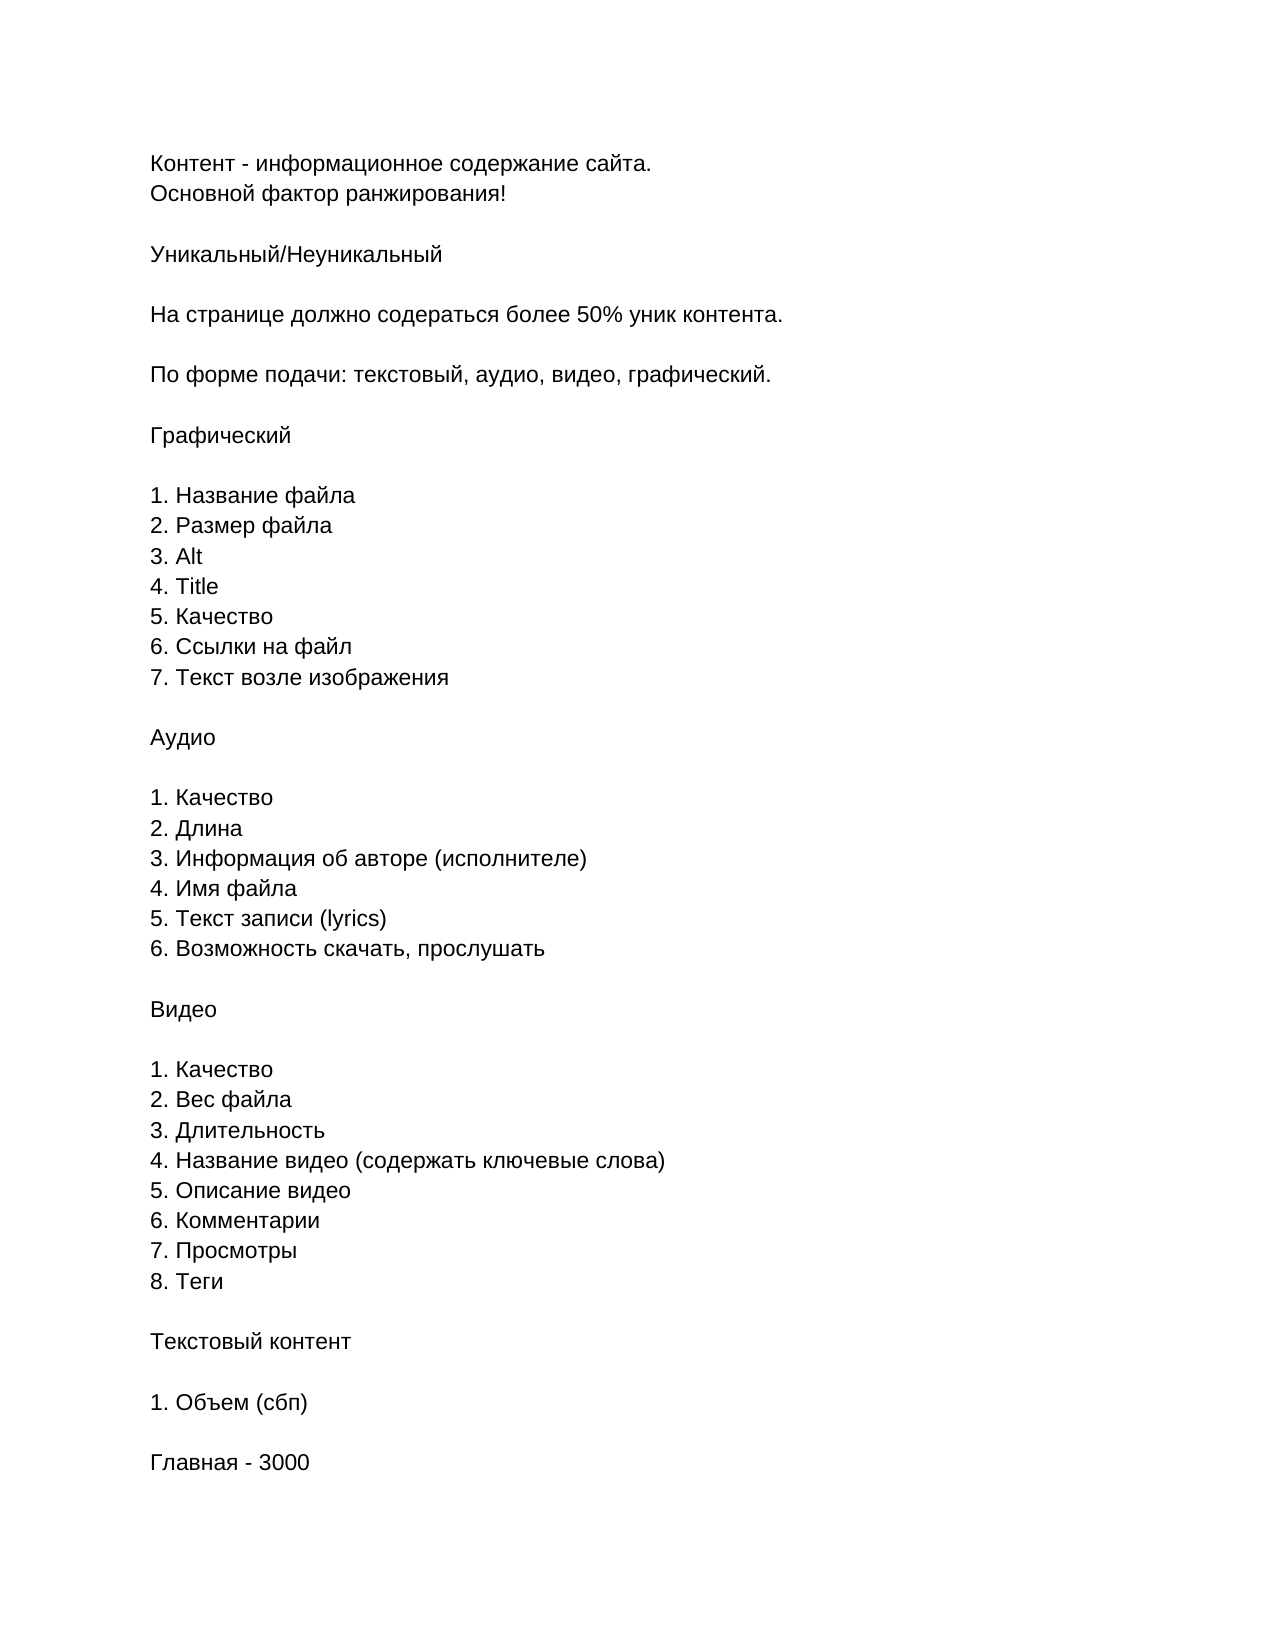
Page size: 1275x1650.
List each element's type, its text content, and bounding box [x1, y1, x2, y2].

text 3. Длительность [150, 1117, 1125, 1143]
text 7. Текст возле изображения [150, 663, 1125, 690]
text 5. Описание видео [150, 1177, 1125, 1203]
text 6. Ссылки на файл [150, 633, 1125, 660]
text Главная - 3000 [150, 1449, 1125, 1475]
text Контент - информационное содержание сайта. [150, 150, 1125, 176]
text 1. Название файла [150, 482, 1125, 509]
text 7. Просмотры [150, 1237, 1125, 1264]
text 8. Теги [150, 1268, 1125, 1294]
text 3. Alt [150, 543, 1125, 569]
text 1. Качество [150, 1056, 1125, 1083]
text 3. Информация об авторе (исполнителе) [150, 845, 1125, 871]
text 4. Название видео (содержать ключевые слова) [150, 1147, 1125, 1173]
text 2. Вес файла [150, 1086, 1125, 1113]
text 2. Размер файла [150, 512, 1125, 539]
text 5. Текст записи (lyrics) [150, 905, 1125, 932]
text Основной фактор ранжирования! [150, 180, 1125, 207]
text Текстовый контент [150, 1328, 1125, 1354]
text 1. Качество [150, 784, 1125, 811]
text На странице должно содераться более 50% уник контента. [150, 301, 1125, 327]
text 1. Объем (сбп) [150, 1388, 1125, 1415]
text 6. Возможность скачать, прослушать [150, 935, 1125, 962]
text Графический [150, 422, 1125, 448]
text 4. Имя файла [150, 875, 1125, 901]
text 4. Title [150, 573, 1125, 599]
text Аудио [150, 724, 1125, 750]
text 6. Комментарии [150, 1207, 1125, 1234]
text 2. Длина [150, 814, 1125, 841]
text 5. Качество [150, 603, 1125, 629]
text Уникальный/Неуникальный [150, 241, 1125, 267]
text Видео [150, 996, 1125, 1022]
text По форме подачи: текстовый, аудио, видео, графический. [150, 361, 1125, 388]
